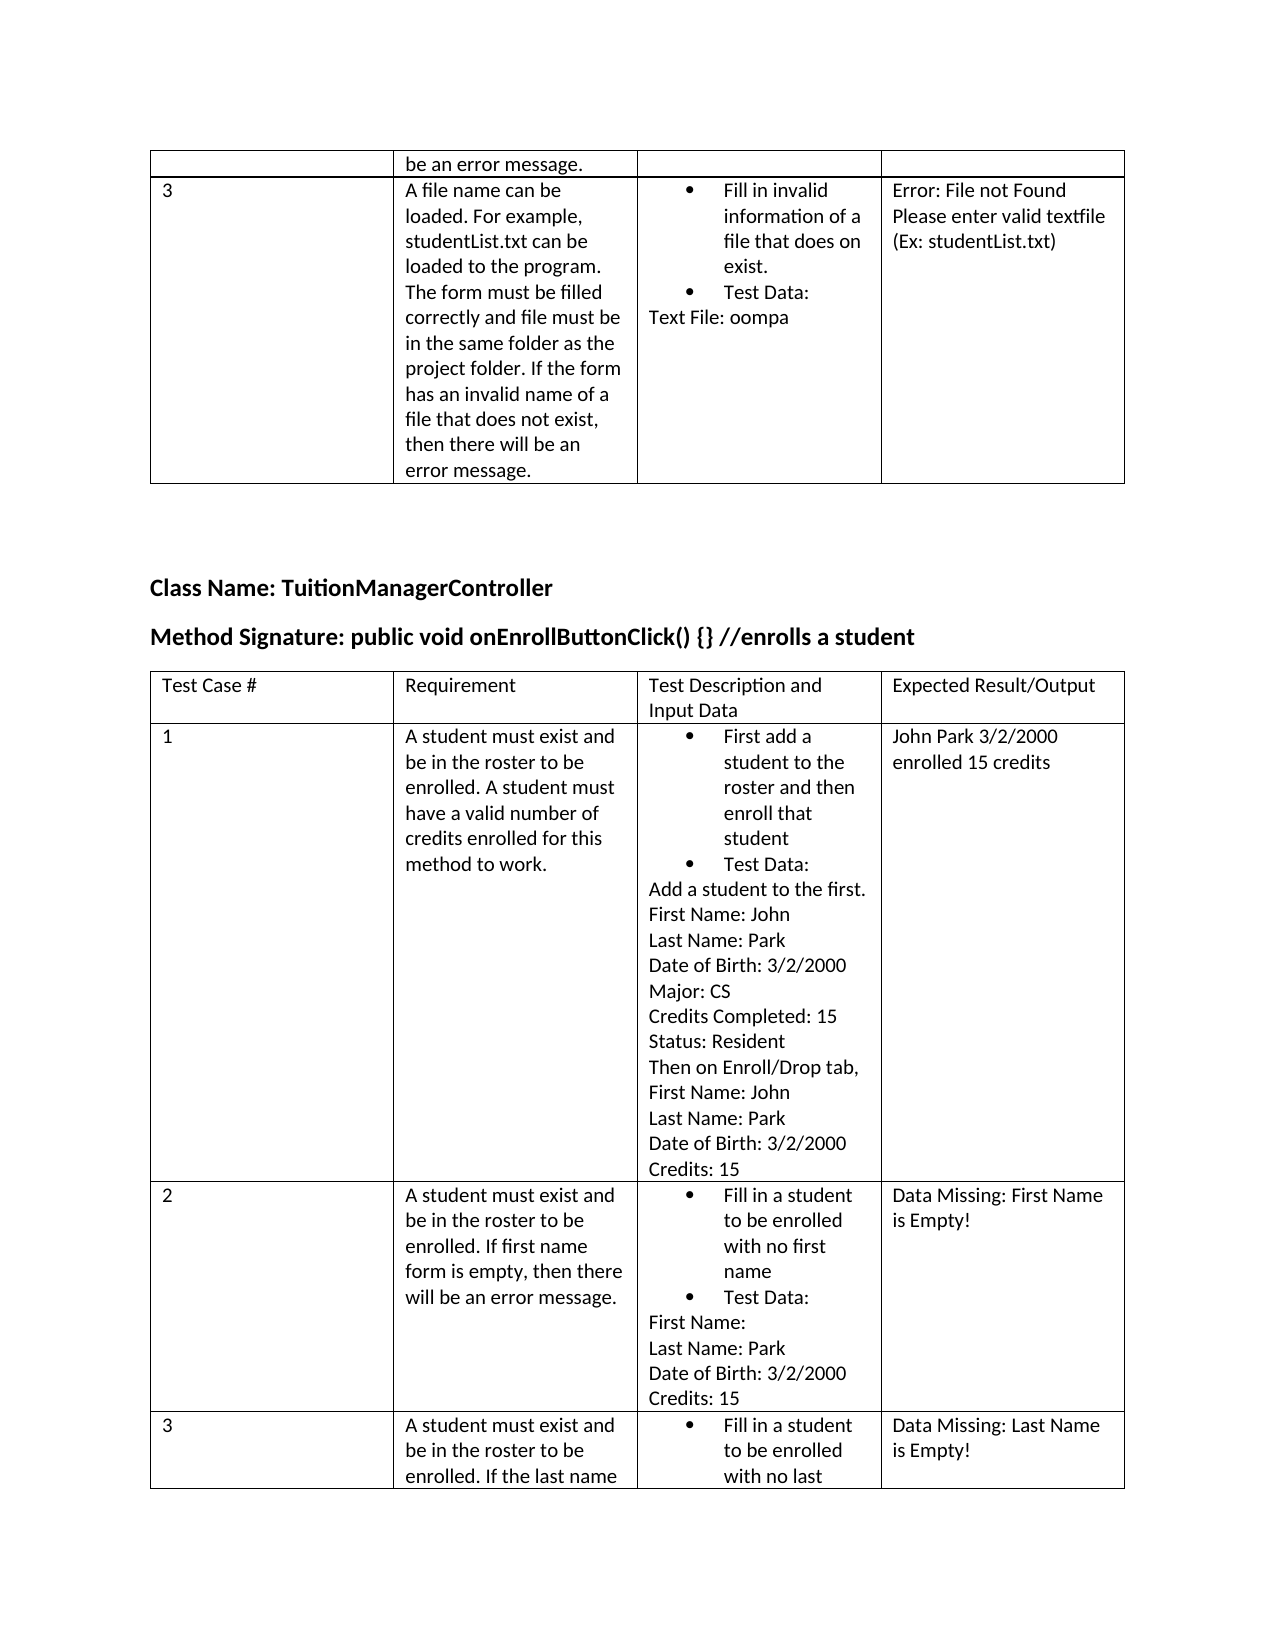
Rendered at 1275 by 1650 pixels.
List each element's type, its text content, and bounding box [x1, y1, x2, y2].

text Method Signature: public void onEnrollButtonClick() {} //enrolls a student [150, 621, 1125, 652]
table_cell A file name can be loaded. For example, studentList.txt can be loaded to the program. The form must be filled correctly and file must be in the same folder as the project folder. If the form has an invalid name of a file that does not exist, then there will be an error message. [394, 178, 637, 482]
table_header Test Case # [151, 672, 393, 723]
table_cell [638, 151, 881, 176]
table_cell First add a student to the roster and then enroll that student Test Data: Add a student to the first. First Name: John Last Name: Park Date of Birth: 3/2/2000 Major: CS Credits Completed: 15 Status: Resident Then on Enroll/Drop tab, First Name: John Last Name: Park Date of Birth: 3/2/2000 Credits: 15 [638, 724, 881, 1181]
table_cell A student must exist and be in the roster to be enrolled. If first name form is empty, then there will be an error message. [394, 1182, 637, 1411]
text Class Name: TuitionManagerController [150, 572, 1125, 602]
table_cell Fill in invalid information of a file that does on exist. Test Data: Text File: oompa [638, 178, 881, 482]
table_header Requirement [394, 672, 637, 723]
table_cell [394, 151, 637, 176]
table_header Test Description and Input Data [638, 672, 881, 723]
table_cell 3 [151, 178, 393, 482]
table_cell 2 [151, 1182, 393, 1411]
table_cell John Park 3/2/2000 enrolled 15 credits [882, 724, 1124, 1181]
table_cell Error: File not Found Please enter valid textfile (Ex: studentList.txt) [882, 178, 1124, 482]
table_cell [638, 1412, 881, 1488]
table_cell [394, 1412, 637, 1488]
table_cell 1 [151, 724, 393, 1181]
table_cell 3 [151, 1412, 393, 1488]
table_cell Data Missing: First Name is Empty! [882, 1182, 1124, 1411]
table_cell 2 [151, 151, 393, 176]
table_header Expected Result/Output [882, 672, 1124, 723]
table_cell A student must exist and be in the roster to be enrolled. A student must have a valid number of credits enrolled for this method to work. [394, 724, 637, 1181]
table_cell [882, 1412, 1124, 1488]
table_cell Fill in a student to be enrolled with no first name Test Data: First Name: Last Name: Park Date of Birth: 3/2/2000 Credits: 15 [638, 1182, 881, 1411]
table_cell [882, 151, 1124, 176]
